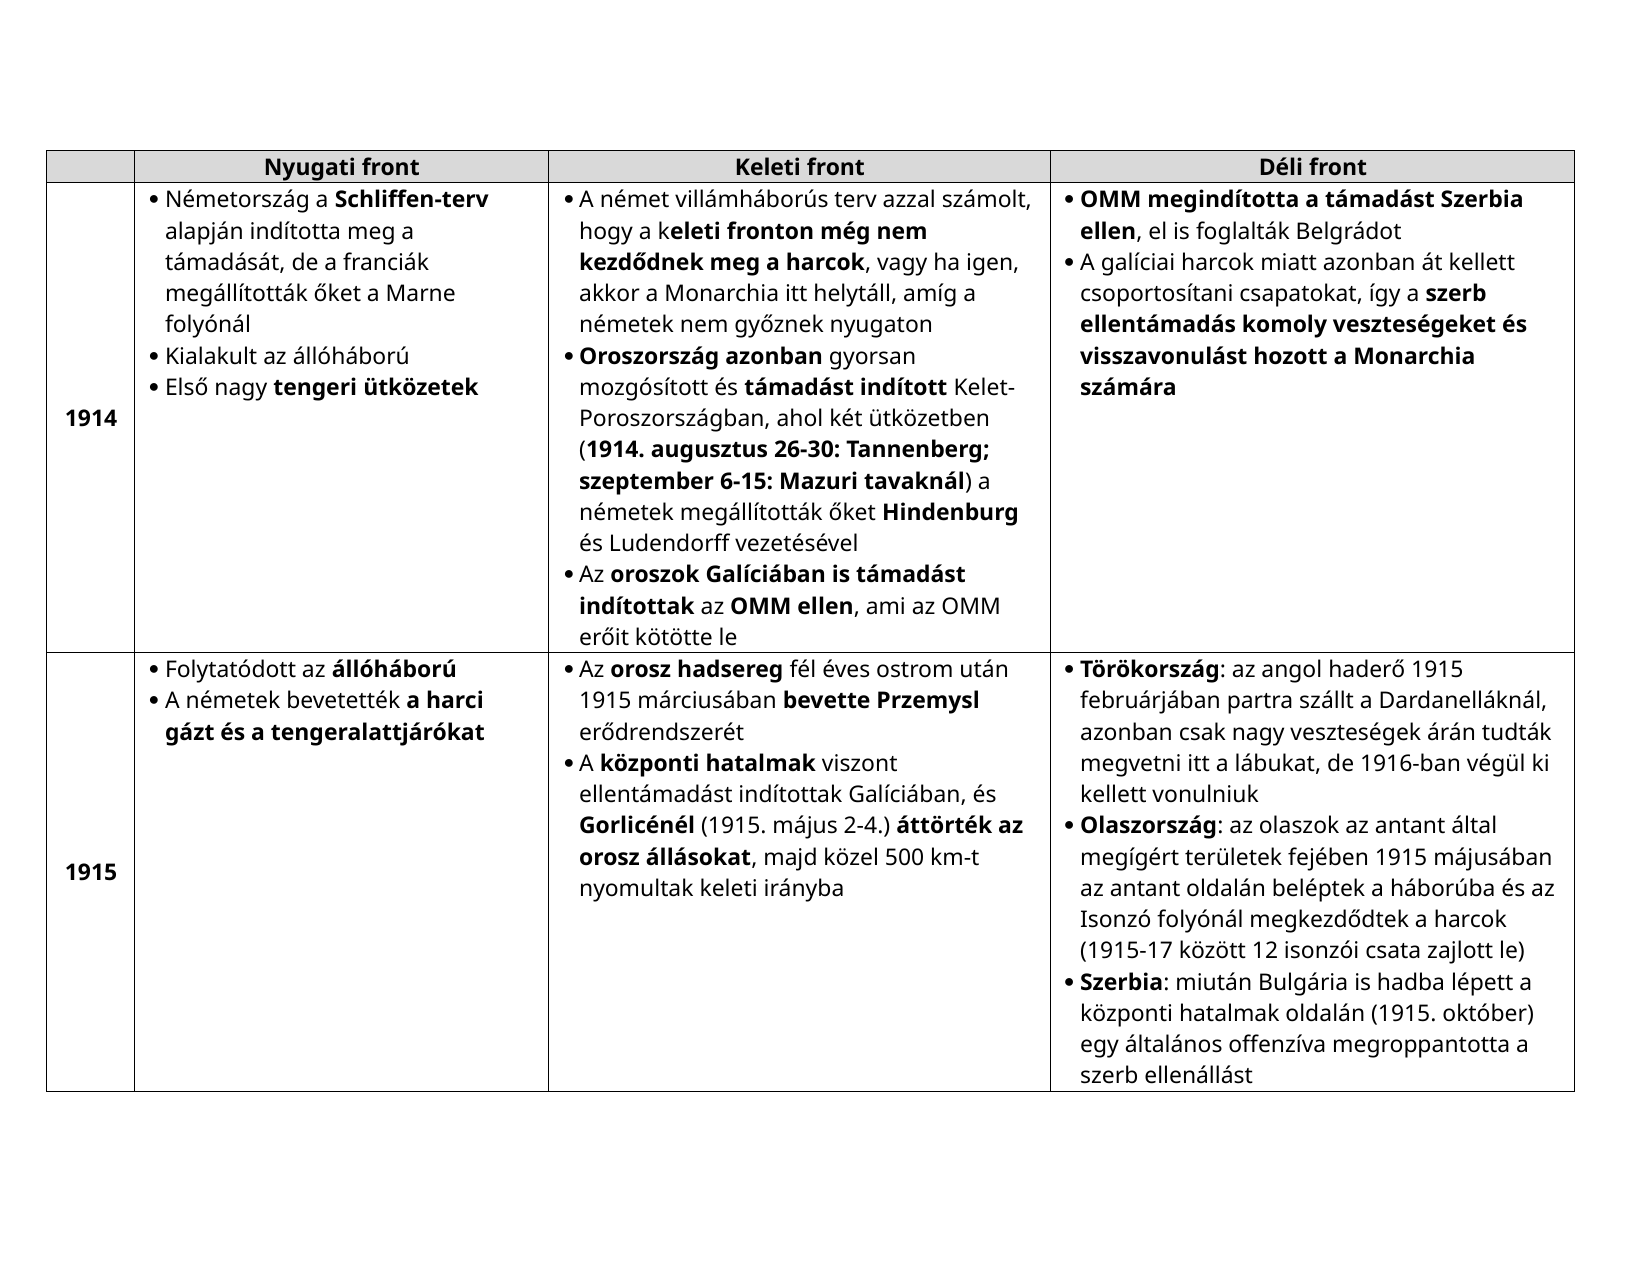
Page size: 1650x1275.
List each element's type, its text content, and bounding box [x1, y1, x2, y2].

table_cell 1915 [47, 653, 134, 1091]
table_cell Németország a Schliffen-terv alapján indította meg a támadását, de a franciák megállították őket a Marne folyónál Kialakult az állóháború Első nagy tengeri ütközetek [135, 183, 548, 652]
table_cell Törökország: az angol haderő 1915 februárjában partra szállt a Dardanelláknál, azonban csak nagy veszteségek árán tudták megvetni itt a lábukat, de 1916-ban végül ki kellett vonulniuk Olaszország: az olaszok az antant által megígért területek fejében 1915 májusában az antant oldalán beléptek a háborúba és az Isonzó folyónál megkezdődtek a harcok (1915-17 között 12 isonzói csata zajlott le) Szerbia: miután Bulgária is hadba lépett a központi hatalmak oldalán (1915. október) egy általános offenzíva megroppantotta a szerb ellenállást [1051, 653, 1574, 1091]
table_header Déli front [1051, 151, 1574, 182]
table_header Nyugati front [135, 151, 548, 182]
table_cell A német villámháborús terv azzal számolt, hogy a keleti fronton még nem kezdődnek meg a harcok, vagy ha igen, akkor a Monarchia itt helytáll, amíg a németek nem győznek nyugaton Oroszország azonban gyorsan mozgósított és támadást indított Kelet-Poroszországban, ahol két ütközetben (1914. augusztus 26-30: Tannenberg; szeptember 6-15: Mazuri tavaknál) a németek megállították őket Hindenburg és Ludendorff vezetésével Az oroszok Galíciában is támadást indítottak az OMM ellen, ami az OMM erőit kötötte le [549, 183, 1050, 652]
table_header Keleti front [549, 151, 1050, 182]
table_cell OMM megindította a támadást Szerbia ellen, el is foglalták Belgrádot A galíciai harcok miatt azonban át kellett csoportosítani csapatokat, így a szerb ellentámadás komoly veszteségeket és visszavonulást hozott a Monarchia számára [1051, 183, 1574, 652]
table_cell 1914 [47, 183, 134, 652]
table_cell Az orosz hadsereg fél éves ostrom után 1915 márciusában bevette Przemysl erődrendszerét A központi hatalmak viszont ellentámadást indítottak Galíciában, és Gorlicénél (1915. május 2-4.) áttörték az orosz állásokat, majd közel 500 km-t nyomultak keleti irányba [549, 653, 1050, 1091]
table_header [47, 151, 134, 182]
table_cell Folytatódott az állóháború A németek bevetették a harci gázt és a tengeralattjárókat [135, 653, 548, 1091]
